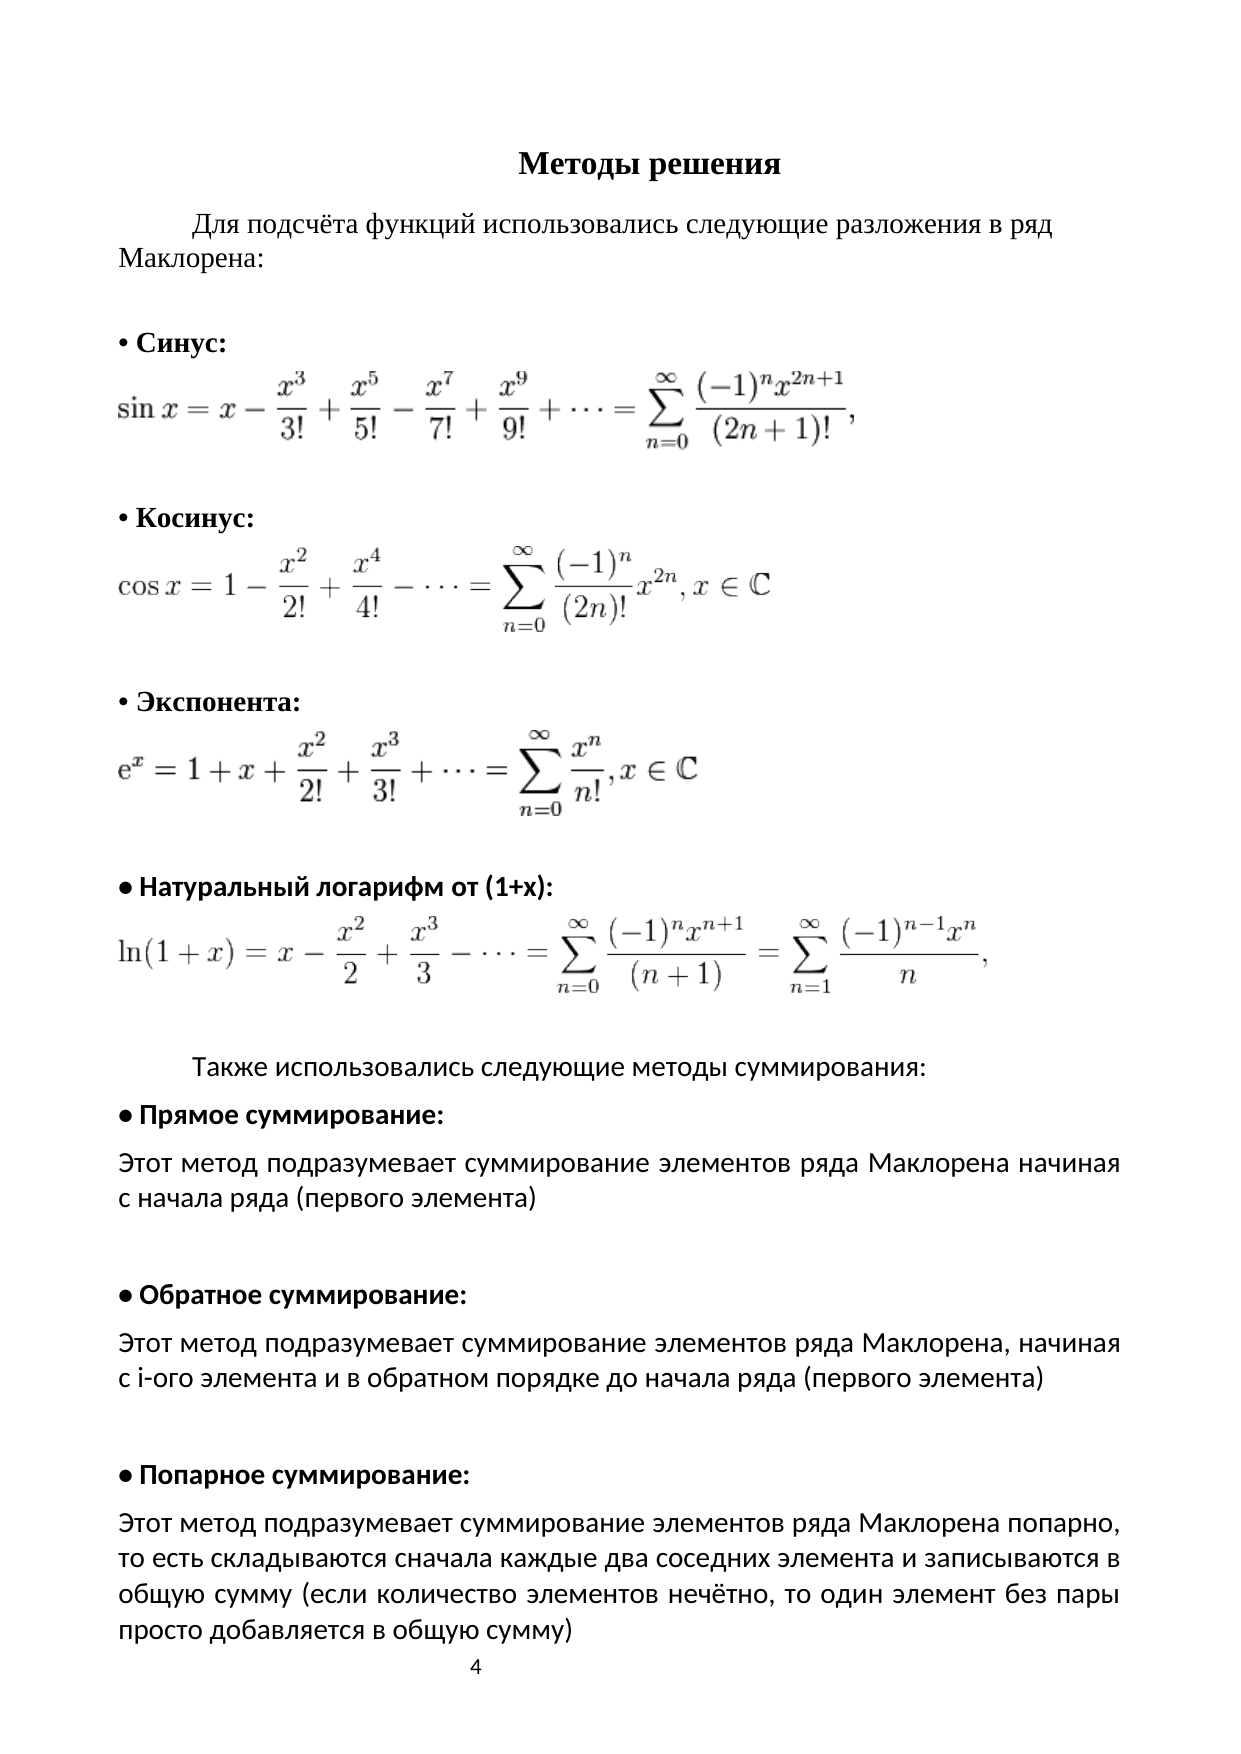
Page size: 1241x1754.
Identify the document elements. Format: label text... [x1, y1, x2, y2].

text Этот метод подразумевает суммирование элементов ряда Маклорена начиная с начала ряда (первого элемента) [118, 1144, 1122, 1215]
text Также использовались следующие методы суммирования: [118, 1048, 1122, 1083]
picture [118, 546, 771, 632]
text • Обратное суммирование: [118, 1276, 1122, 1311]
text Для подсчёта функций использовались следующие разложения в ряд Маклорена: [118, 206, 1122, 273]
text • Натуральный логарифм от (1+х): [118, 868, 1122, 904]
picture [118, 730, 698, 816]
text • Экспонента: [118, 684, 1122, 718]
text Этот метод подразумевает суммирование элементов ряда Маклорена, начиная с i-ого элемента и в обратном порядке до начала ряда (первого элемента) [118, 1324, 1122, 1395]
picture [118, 916, 987, 995]
text • Синус: [118, 325, 1122, 358]
text • Прямое суммирование: [118, 1096, 1122, 1131]
subtitle Методы решения [118, 143, 1122, 181]
picture [118, 371, 854, 450]
text • Попарное суммирование: [118, 1456, 1122, 1491]
text Этот метод подразумевает суммирование элементов ряда Маклорена попарно, то есть складываются сначала каждые два соседних элемента и записываются в общую сумму (если количество элементов нечётно, то один элемент без пары просто добавляется в общую сумму) [118, 1504, 1122, 1646]
text • Косинус: [118, 501, 1122, 534]
